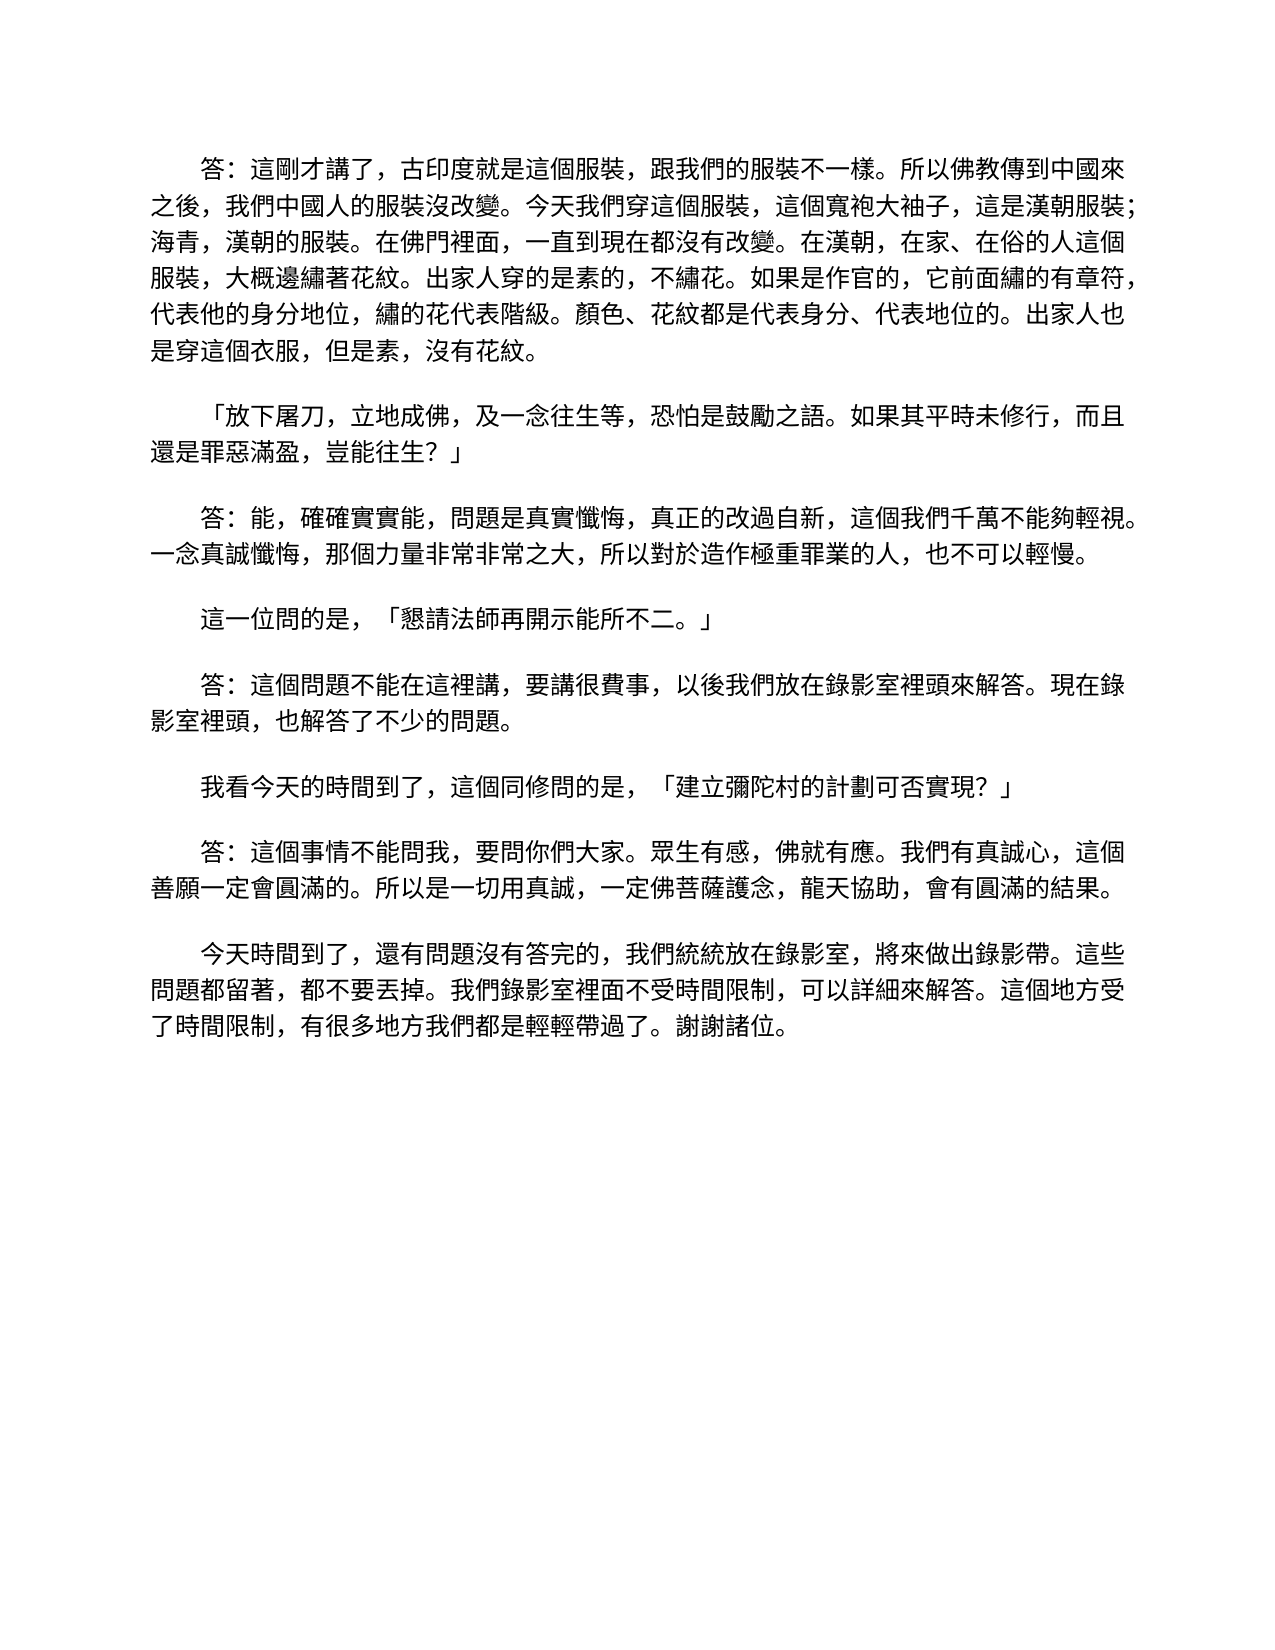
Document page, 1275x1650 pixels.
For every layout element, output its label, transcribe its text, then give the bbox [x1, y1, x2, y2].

text 答：這剛才講了，古印度就是這個服裝，跟我們的服裝不一樣。所以佛教傳到中國來之後，我們中國人的服裝沒改變。今天我們穿這個服裝，這個寬袍大袖子，這是漢朝服裝；海青，漢朝的服裝。在佛門裡面，一直到現在都沒有改變。在漢朝，在家、在俗的人這個服裝，大概邊繡著花紋。出家人穿的是素的，不繡花。如果是作官的，它前面繡的有章符，代表他的身分地位，繡的花代表階級。顏色、花紋都是代表身分、代表地位的。出家人也是穿這個衣服，但是素，沒有花紋。 [150, 150, 1125, 367]
text 今天時間到了，還有問題沒有答完的，我們統統放在錄影室，將來做出錄影帶。這些問題都留著，都不要丟掉。我們錄影室裡面不受時間限制，可以詳細來解答。這個地方受了時間限制，有很多地方我們都是輕輕帶過了。謝謝諸位。 [150, 934, 1125, 1043]
text 答：這個問題不能在這裡講，要講很費事，以後我們放在錄影室裡頭來解答。現在錄影室裡頭，也解答了不少的問題。 [150, 665, 1125, 738]
text 答：能，確確實實能，問題是真實懺悔，真正的改過自新，這個我們千萬不能夠輕視。一念真誠懺悔，那個力量非常非常之大，所以對於造作極重罪業的人，也不可以輕慢。 [150, 498, 1125, 571]
text 我看今天的時間到了，這個同修問的是，「建立彌陀村的計劃可否實現？」 [150, 767, 1125, 803]
text 這一位問的是，「懇請法師再開示能所不二。」 [150, 600, 1125, 636]
text 「放下屠刀，立地成佛，及一念往生等，恐怕是鼓勵之語。如果其平時未修行，而且還是罪惡滿盈，豈能往生？」 [150, 397, 1125, 469]
text 答：這個事情不能問我，要問你們大家。眾生有感，佛就有應。我們有真誠心，這個善願一定會圓滿的。所以是一切用真誠，一定佛菩薩護念，龍天協助，會有圓滿的結果。 [150, 832, 1125, 905]
